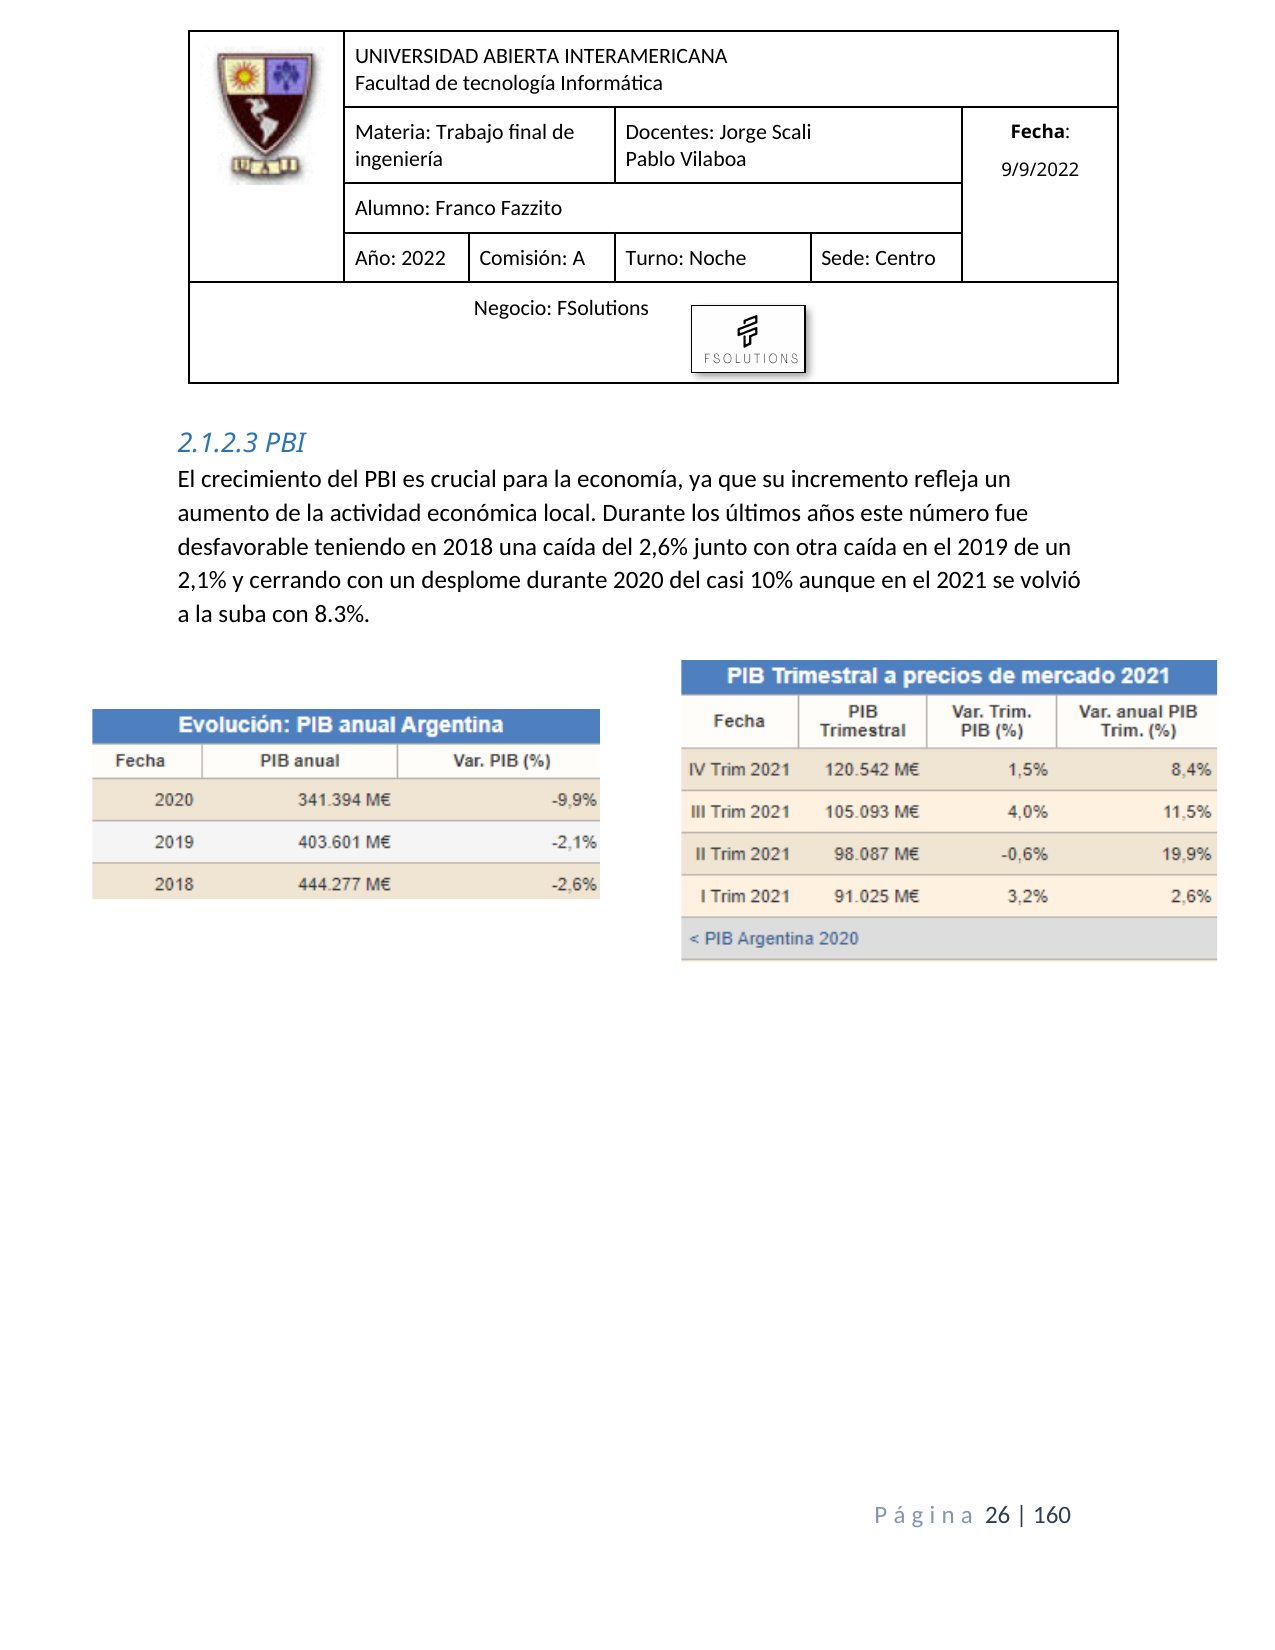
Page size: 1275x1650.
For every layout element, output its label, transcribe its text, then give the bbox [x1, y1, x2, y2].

picture [681, 660, 1218, 962]
subtitle 2.1.2.3 PBI [177, 423, 1098, 460]
picture [198, 42, 332, 192]
text El crecimiento del PBI es crucial para la economía, ya que su incremento refleja un aumento de la actividad económica local. Durante los últimos años este número fue desfavorable teniendo en 2018 una caída del 2,6% junto con otra caída en el 2019 de un 2,1% y cerrando con un desplome durante 2020 del casi 10% aunque en el 2021 se volvió a la suba con 8.3%. [177, 464, 1098, 628]
picture [92, 709, 600, 899]
picture [692, 306, 804, 372]
